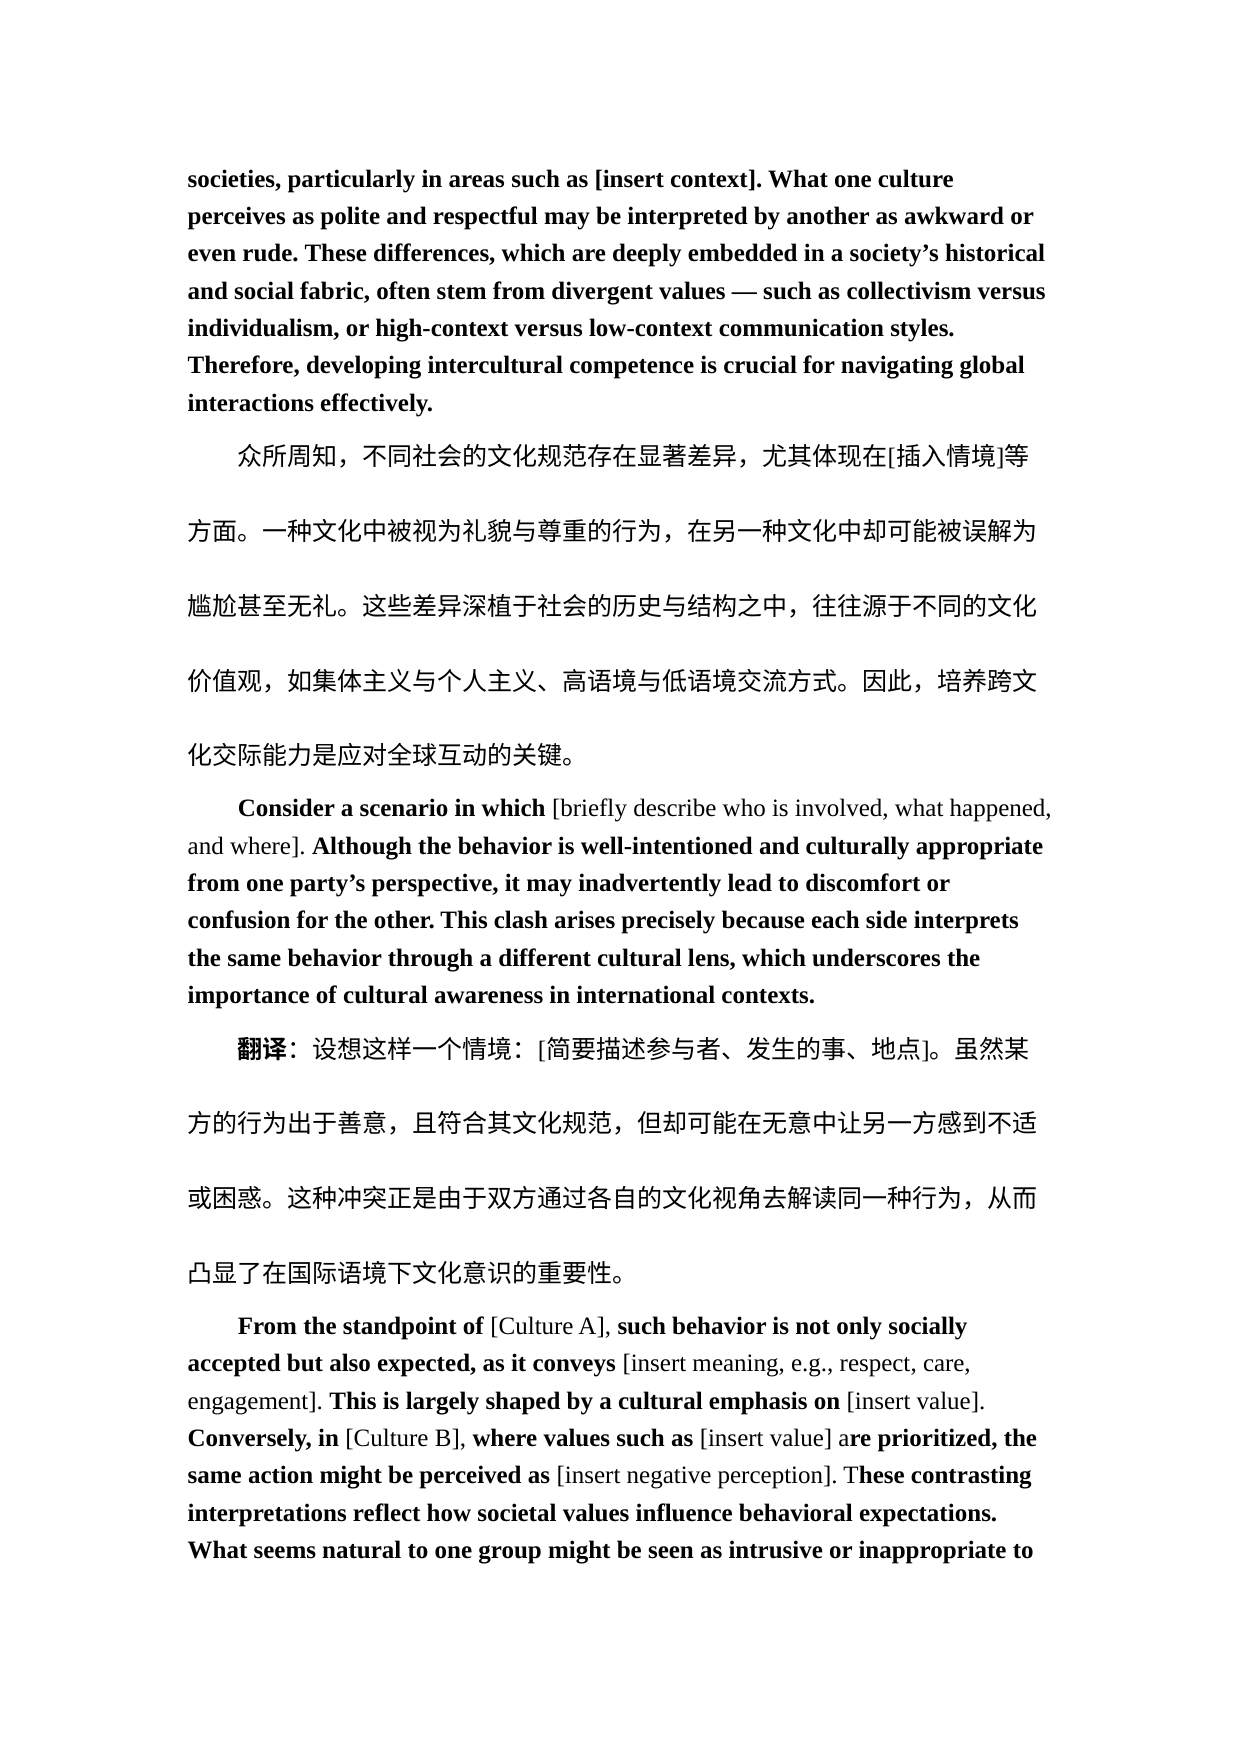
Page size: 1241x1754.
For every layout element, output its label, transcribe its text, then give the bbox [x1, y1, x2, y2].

text 翻译：设想这样一个情境：[简要描述参与者、发生的事、地点]。虽然某方的行为出于善意，且符合其文化规范，但却可能在无意中让另一方感到不适或困惑。这种冲突正是由于双方通过各自的文化视角去解读同一种行为，从而凸显了在国际语境下文化意识的重要性。 [187, 1015, 1053, 1304]
text 众所周知，不同社会的文化规范存在显著差异，尤其体现在[插入情境]等方面。一种文化中被视为礼貌与尊重的行为，在另一种文化中却可能被误解为尴尬甚至无礼。这些差异深植于社会的历史与结构之中，往往源于不同的文化价值观，如集体主义与个人主义、高语境与低语境交流方式。因此，培养跨文化交际能力是应对全球互动的关键。 [187, 422, 1053, 786]
text Consider a scenario in which [briefly describe who is involved, what happened, and where]. Although the behavior is well-intentioned and culturally appropriate from one party’s perspective, it may inadvertently lead to discomfort or confusion for the other. This clash arises precisely because each side interprets the same behavior through a different cultural lens, which underscores the importance of cultural awareness in international contexts. [187, 792, 1053, 1011]
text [187, 1309, 1053, 1566]
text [187, 162, 1053, 418]
